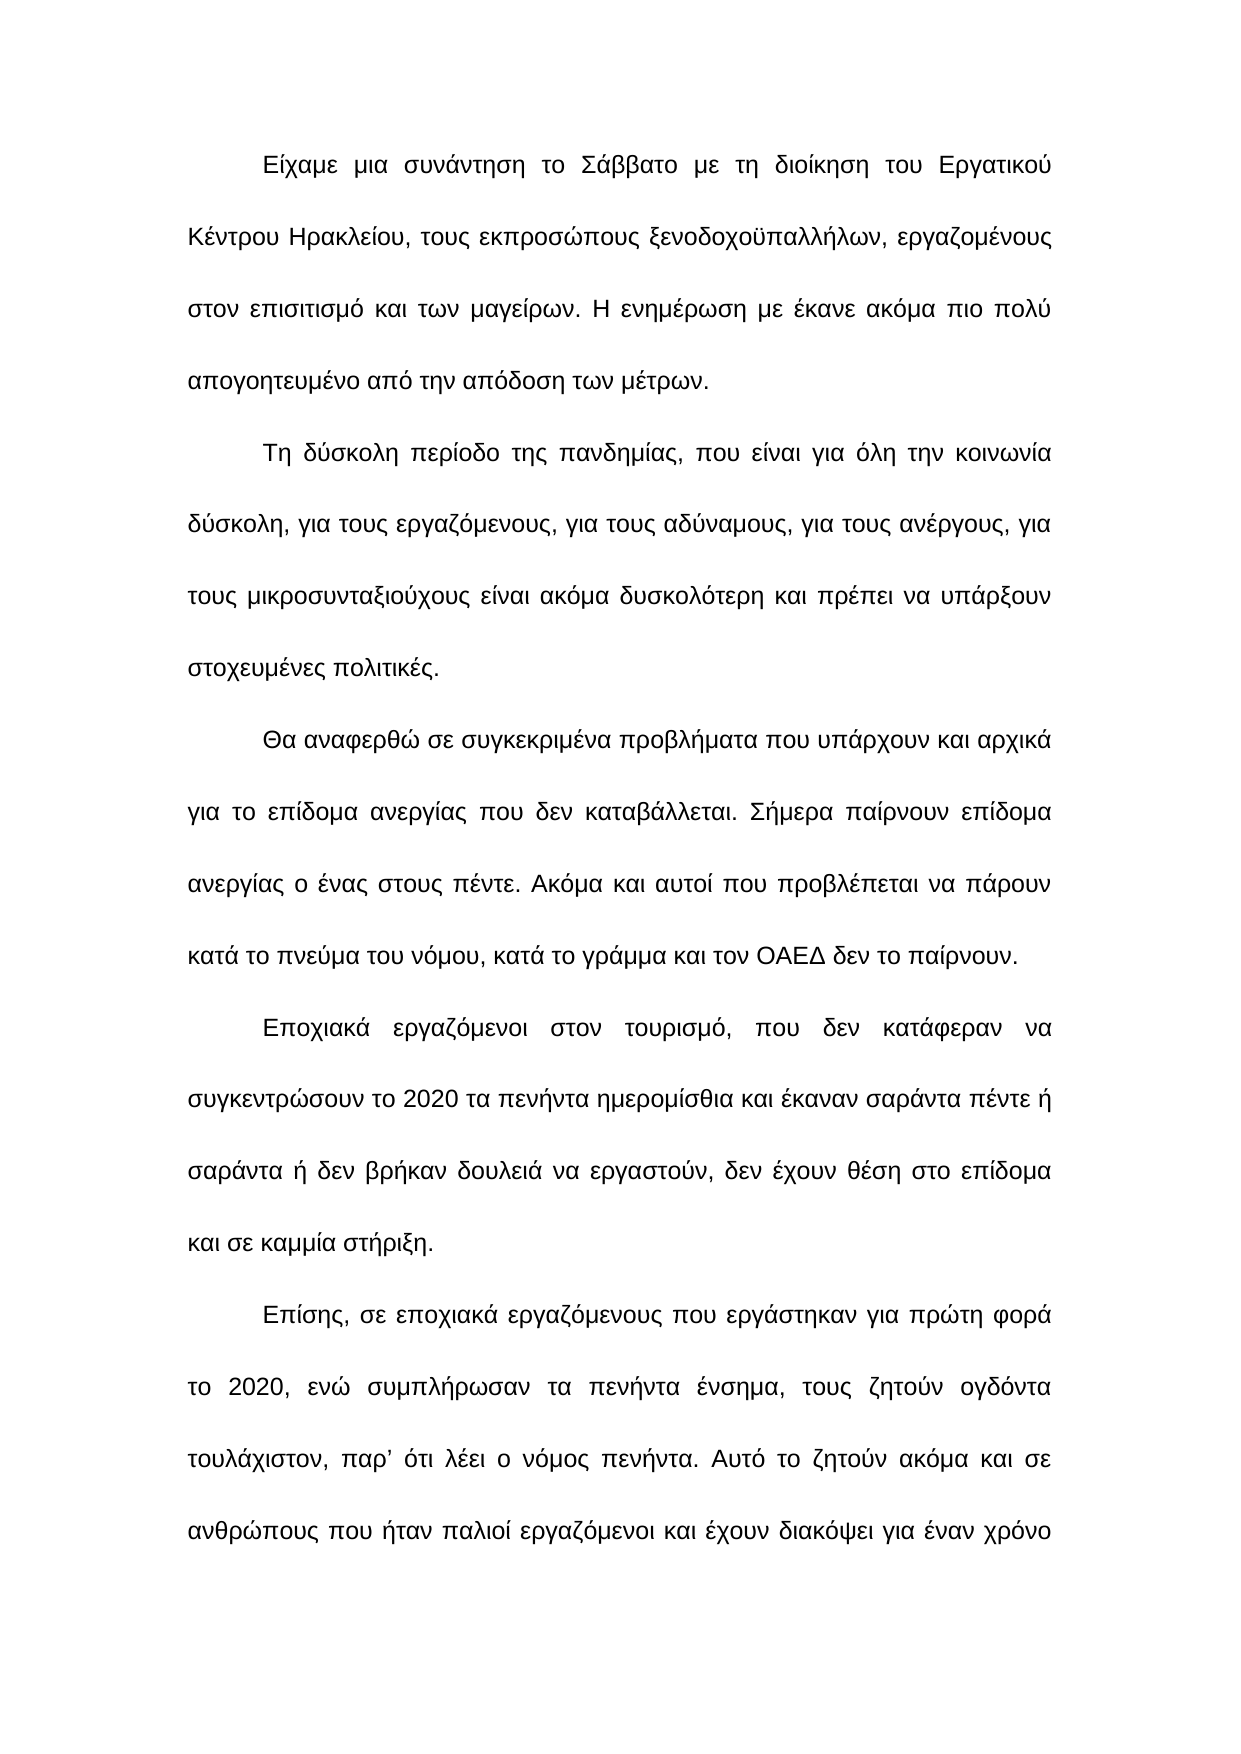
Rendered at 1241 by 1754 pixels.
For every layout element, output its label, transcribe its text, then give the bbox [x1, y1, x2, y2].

text Εποχιακά εργαζόμενοι στον τουρισμό, που δεν κατάφεραν να συγκεντρώσουν το 2020 τα πενήντα ημερομίσθια και έκαναν σαράντα πέντε ή σαράντα ή δεν βρήκαν δουλειά να εργαστούν, δεν έχουν θέση στο επίδομα και σε καμμία στήριξη. [187, 1012, 1053, 1257]
text Θα αναφερθώ σε συγκεκριμένα προβλήματα που υπάρχουν και αρχικά για το επίδομα ανεργίας που δεν καταβάλλεται. Σήμερα παίρνουν επίδομα ανεργίας ο ένας στους πέντε. Ακόμα και αυτοί που προβλέπεται να πάρουν κατά το πνεύμα του νόμου, κατά το γράμμα και τον ΟΑΕΔ δεν το παίρνουν. [187, 725, 1053, 969]
text Είχαμε μια συνάντηση το Σάββατο με τη διοίκηση του Εργατικού Κέντρου Ηρακλείου, τους εκπροσώπους ξενοδοχοϋπαλλήλων, εργαζομένους στον επισιτισμό και των μαγείρων. Η ενημέρωση με έκανε ακόμα πιο πολύ απογοητευμένο από την απόδοση των μέτρων. [187, 150, 1053, 394]
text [187, 1300, 1053, 1544]
text Τη δύσκολη περίοδο της πανδημίας, που είναι για όλη την κοινωνία δύσκολη, για τους εργαζόμενους, για τους αδύναμους, για τους ανέργους, για τους μικροσυνταξιούχους είναι ακόμα δυσκολότερη και πρέπει να υπάρξουν στοχευμένες πολιτικές. [187, 437, 1053, 682]
